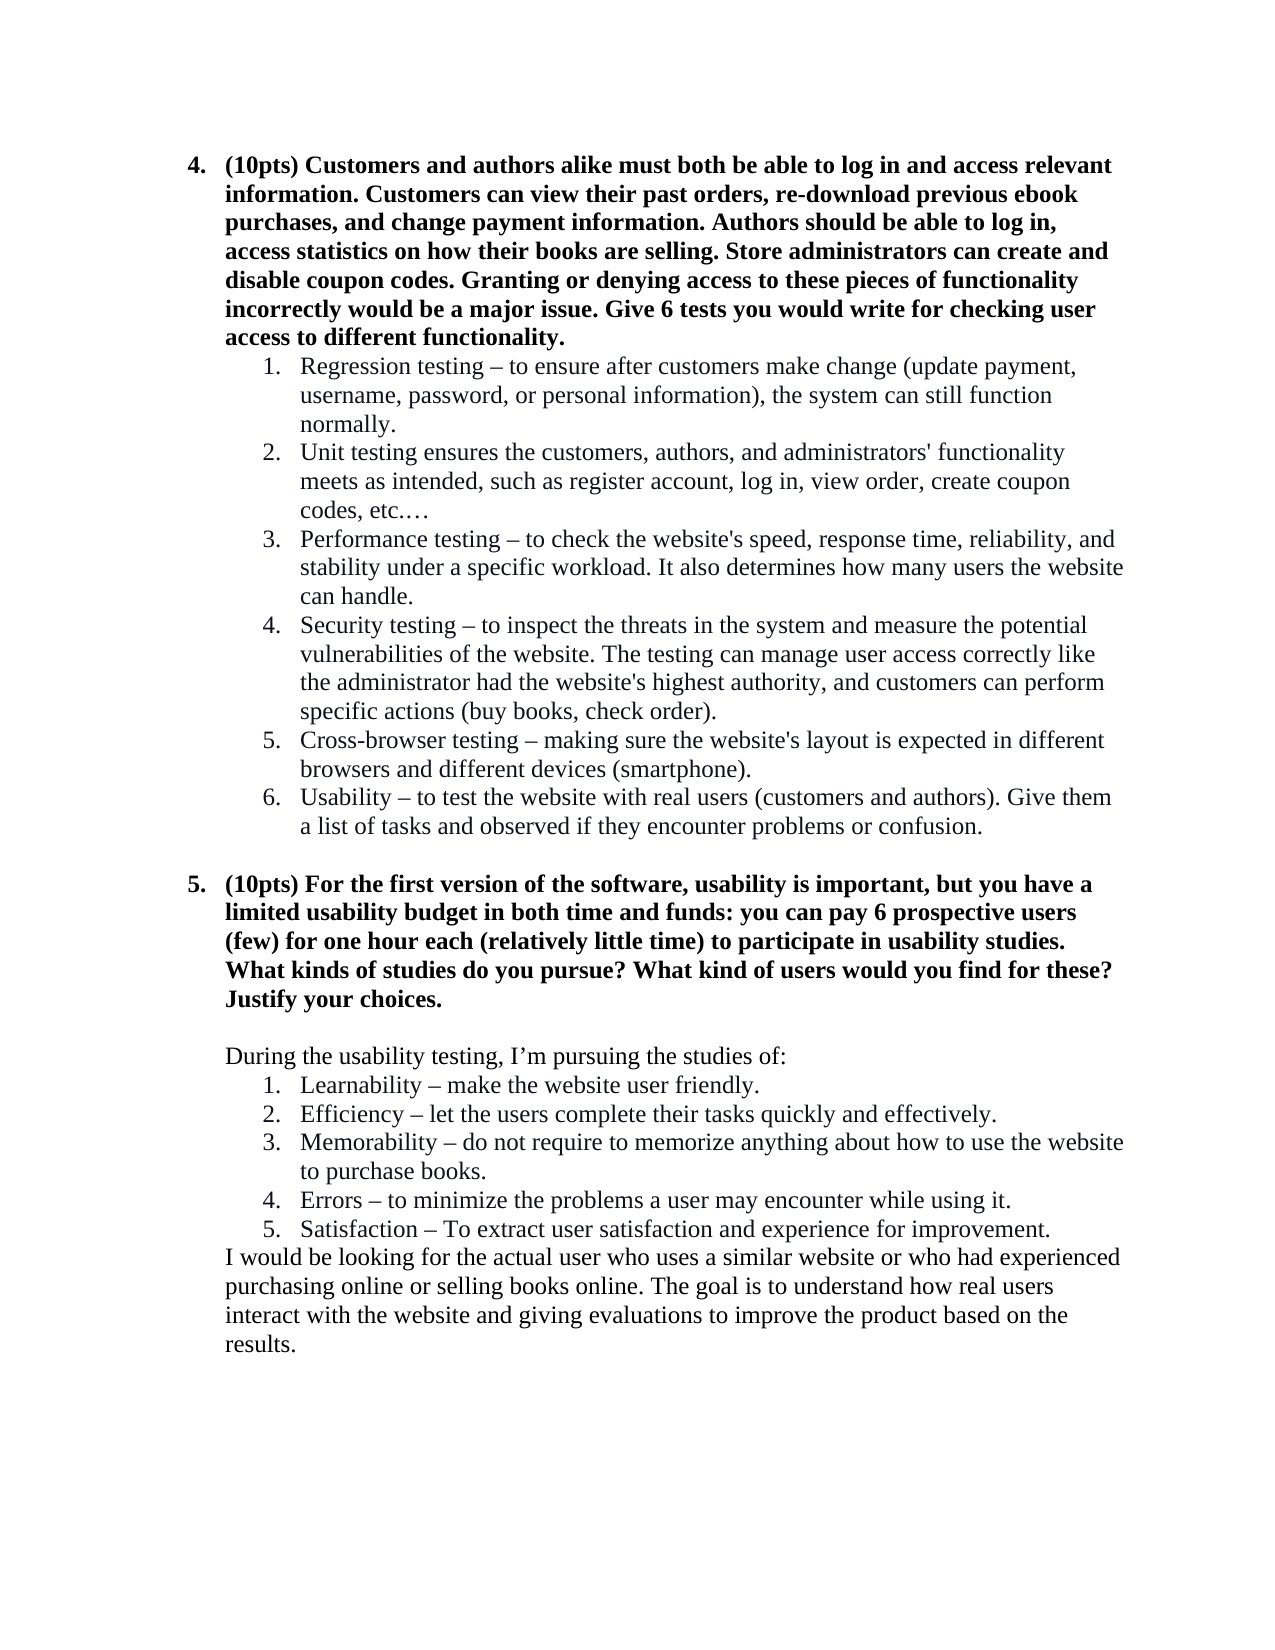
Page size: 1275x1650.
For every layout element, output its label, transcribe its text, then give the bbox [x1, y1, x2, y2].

list Satisfaction – To extract user satisfaction and experience for improvement. [262, 1214, 1125, 1242]
list Usability – to test the website with real users (customers and authors). Give them a list of tasks and observed if they encounter problems or confusion. [262, 782, 1125, 840]
list Unit testing ensures the customers, authors, and administrators' functionality meets as intended, such as register account, log in, view order, create coupon codes, etc.… [262, 437, 1125, 524]
list Memorability – do not require to memorize anything about how to use the website to purchase books. [262, 1127, 1125, 1185]
list Learnability – make the website user friendly. [262, 1070, 1125, 1099]
list I would be looking for the actual user who uses a similar website or who had experienced purchasing online or selling books online. The goal is to understand how real users interact with the website and giving evaluations to improve the product based on the results. [225, 1242, 1125, 1357]
list During the usability testing, I’m pursuing the studies of: [225, 1041, 1125, 1070]
list Security testing – to inspect the threats in the system and measure the potential vulnerabilities of the website. The testing can manage user access correctly like the administrator had the website's highest authority, and customers can perform specific actions (buy books, check order). [262, 610, 1125, 725]
list Cross-browser testing – making sure the website's layout is expected in different browsers and different devices (smartphone). [262, 725, 1125, 782]
list Errors – to minimize the problems a user may encounter while using it. [262, 1185, 1125, 1214]
list Efficiency – let the users complete their tasks quickly and effectively. [262, 1099, 1125, 1127]
list (10pts) For the first version of the software, usability is important, but you have a limited usability budget in both time and funds: you can pay 6 prospective users (few) for one hour each (relatively little time) to participate in usability studies. What kinds of studies do you pursue? What kind of users would you find for these? Justify your choices. [187, 869, 1125, 1012]
list Regression testing – to ensure after customers make change (update payment, username, password, or personal information), the system can still function normally. [262, 351, 1125, 437]
list (10pts) Customers and authors alike must both be able to log in and access relevant information. Customers can view their past orders, re-download previous ebook purchases, and change payment information. Authors should be able to log in, access statistics on how their books are selling. Store administrators can create and disable coupon codes. Granting or denying access to these pieces of functionality incorrectly would be a major issue. Give 6 tests you would write for checking user access to different functionality. [187, 150, 1125, 351]
list Performance testing – to check the website's speed, response time, reliability, and stability under a specific workload. It also determines how many users the website can handle. [262, 524, 1125, 610]
